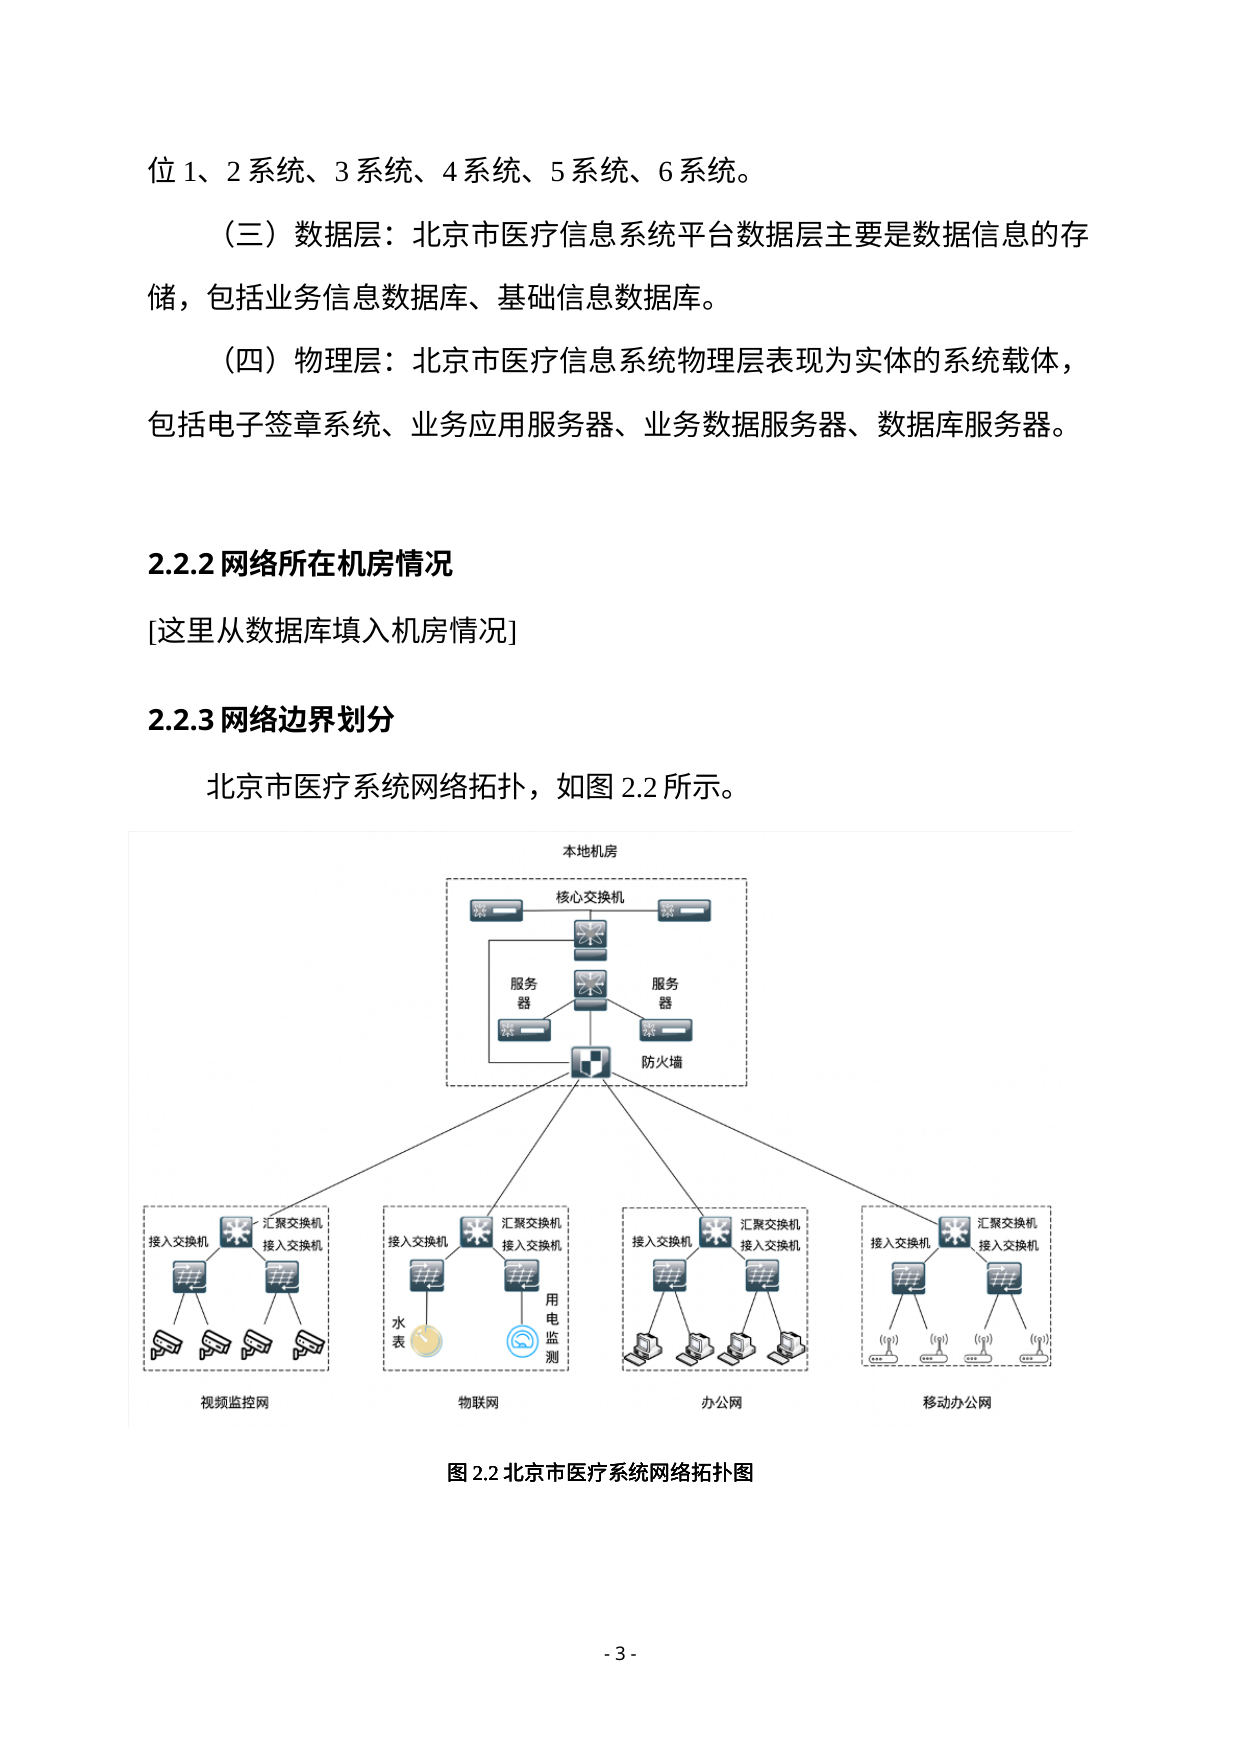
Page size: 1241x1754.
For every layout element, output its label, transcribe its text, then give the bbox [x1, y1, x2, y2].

text （三）数据层：北京市医疗信息系统平台数据层主要是数据信息的存储，包括业务信息数据库、基础信息数据库。 [148, 211, 1092, 317]
subtitle 2.2.3网络边界划分 [148, 696, 1092, 738]
picture [127, 830, 1073, 1428]
text [这里从数据库填入机房情况] [148, 608, 1092, 650]
subtitle 2.2.2网络所在机房情况 [148, 540, 1092, 583]
text （二）应用层：北京市医疗信息系统平台应用层核心功能包括XX单位1、2系统、3系统、4系统、5系统、6系统。 [148, 148, 1092, 190]
text （四）物理层：北京市医疗信息系统物理层表现为实体的系统载体，包括电子签章系统、业务应用服务器、业务数据服务器、数据库服务器。 [148, 338, 1092, 444]
